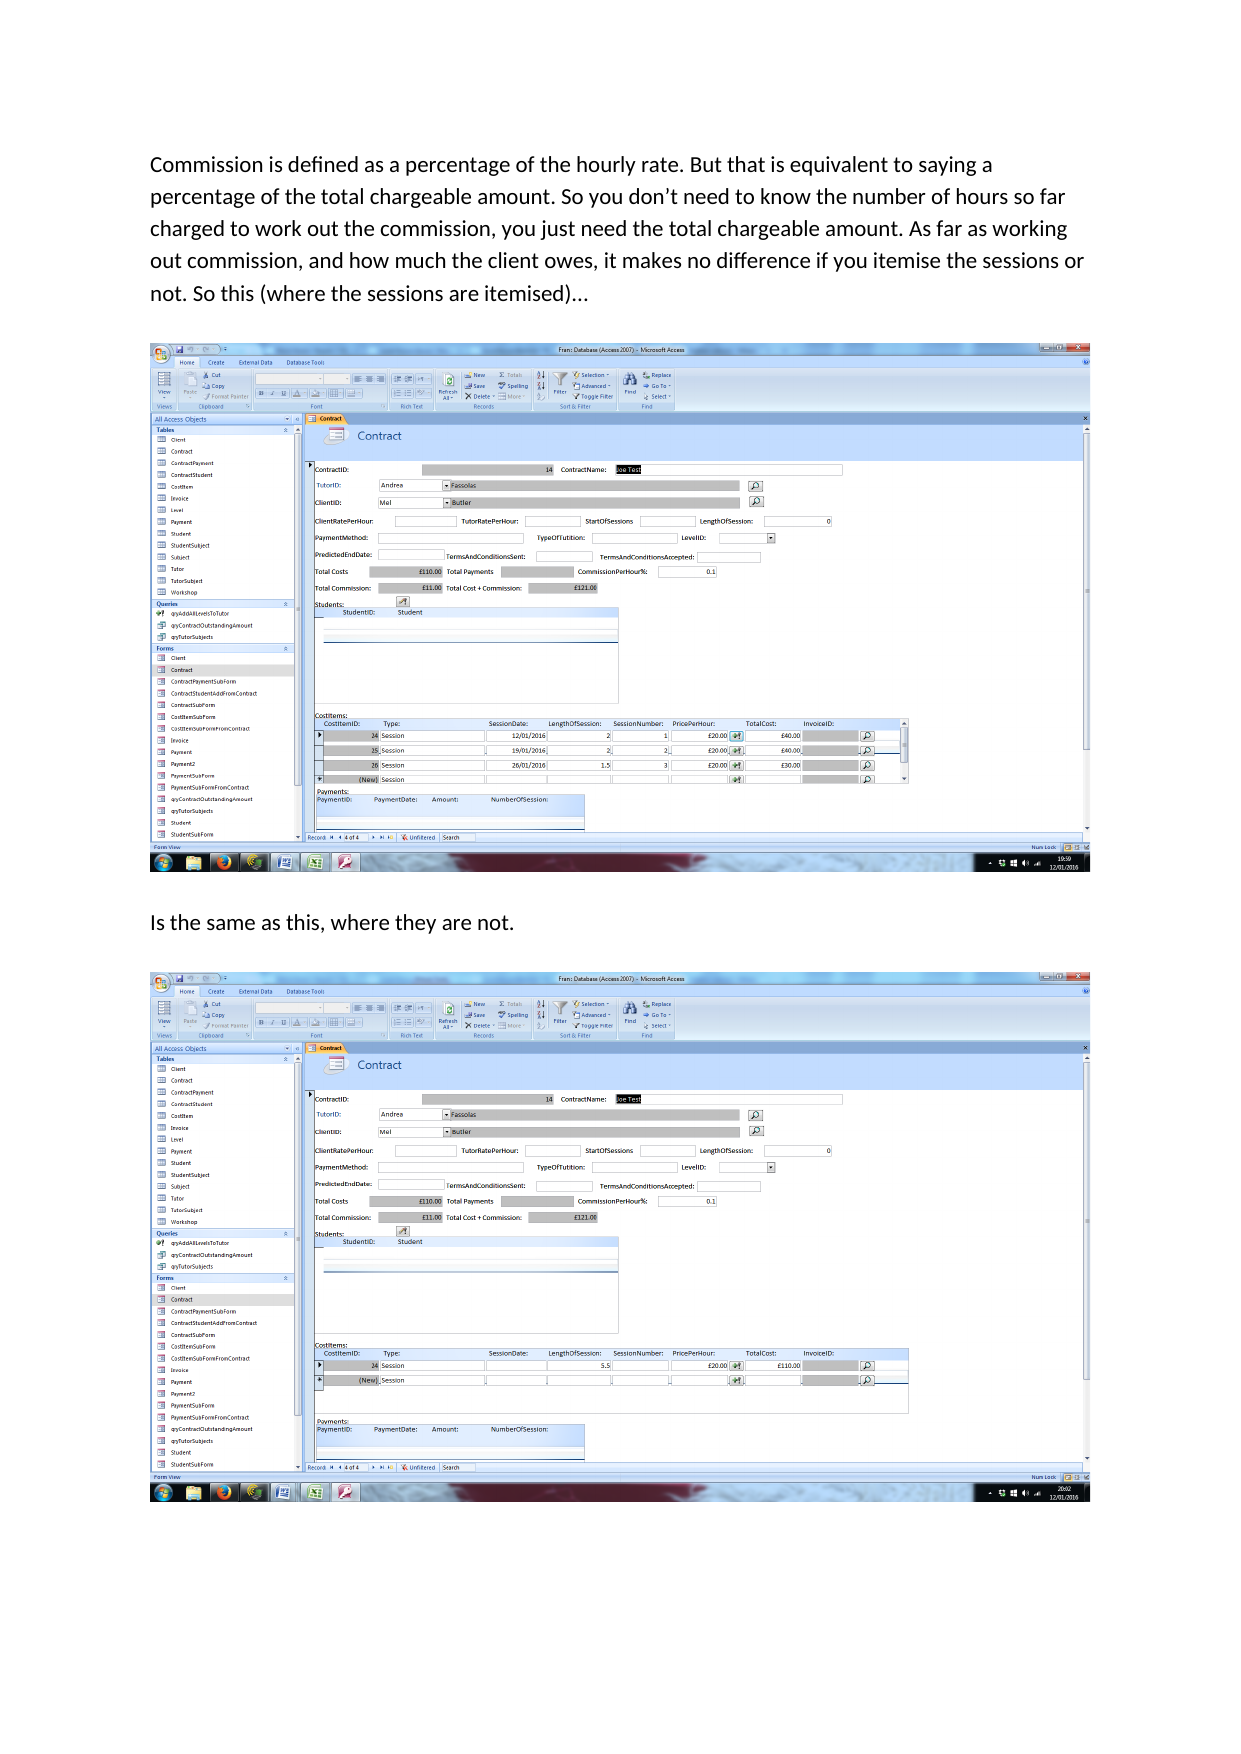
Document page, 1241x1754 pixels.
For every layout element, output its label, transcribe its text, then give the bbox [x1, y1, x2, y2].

picture [150, 343, 1091, 872]
text Is the same as this, where they are not. [150, 908, 1090, 936]
picture [150, 972, 1091, 1502]
text Commission is defined as a percentage of the hourly rate. But that is equivalent to saying a percentage of the total chargeable amount. So you don’t need to know the number of hours so far charged to work out the commission, you just need the total chargeable amount. As far as working out commission, and how much the client owes, it makes no difference if you itemise the sessions or not. So this (where the sessions are itemised)... [150, 150, 1090, 307]
